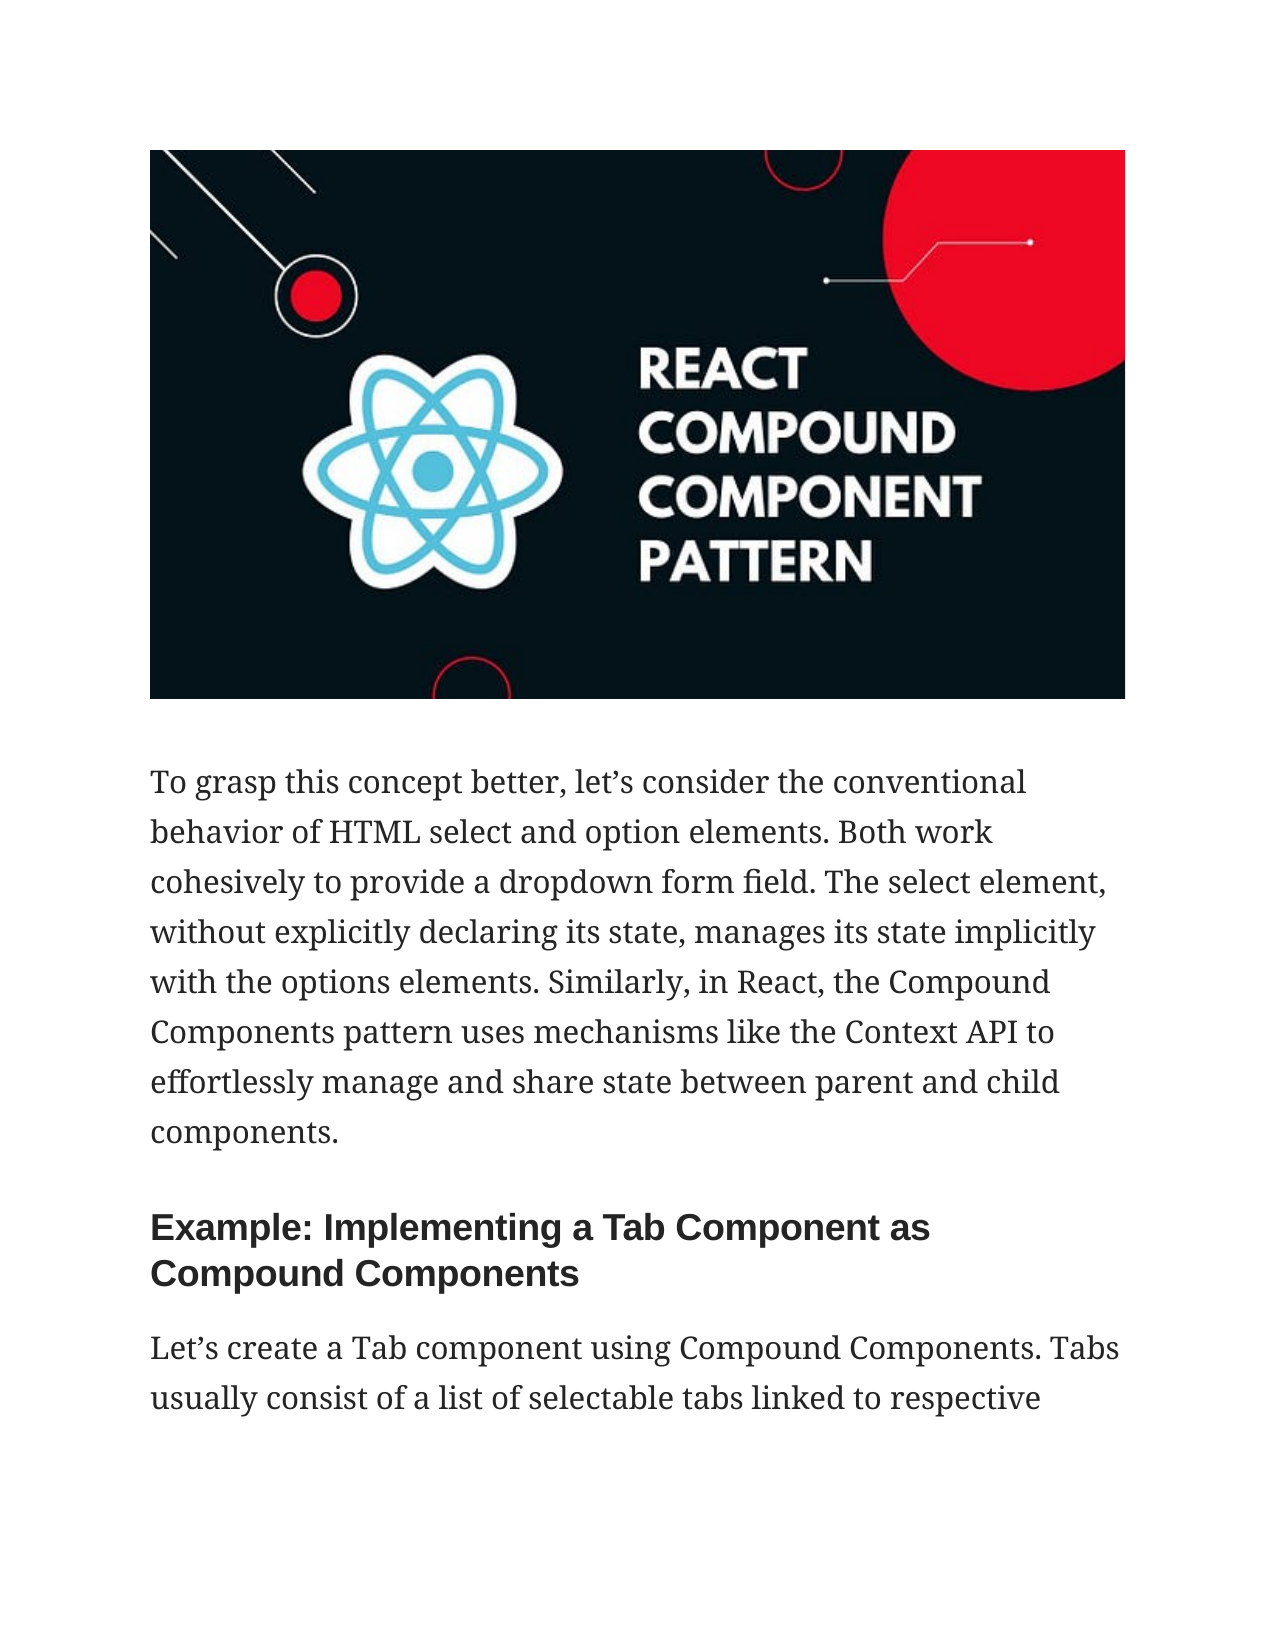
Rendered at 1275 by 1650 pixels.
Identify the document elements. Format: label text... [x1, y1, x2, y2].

text Example: Implementing a Tab Component as Compound Components [150, 1201, 1125, 1295]
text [150, 1318, 1125, 1418]
text To grasp this concept better, let’s consider the conventional behavior of HTML select and option elements. Both work cohesively to provide a dropdown form field. The select element, without explicitly declaring its state, manages its state implicitly with the options elements. Similarly, in React, the Compound Components pattern uses mechanisms like the Context API to effortlessly manage and share state between parent and child components. [150, 752, 1125, 1152]
picture [150, 150, 1125, 699]
